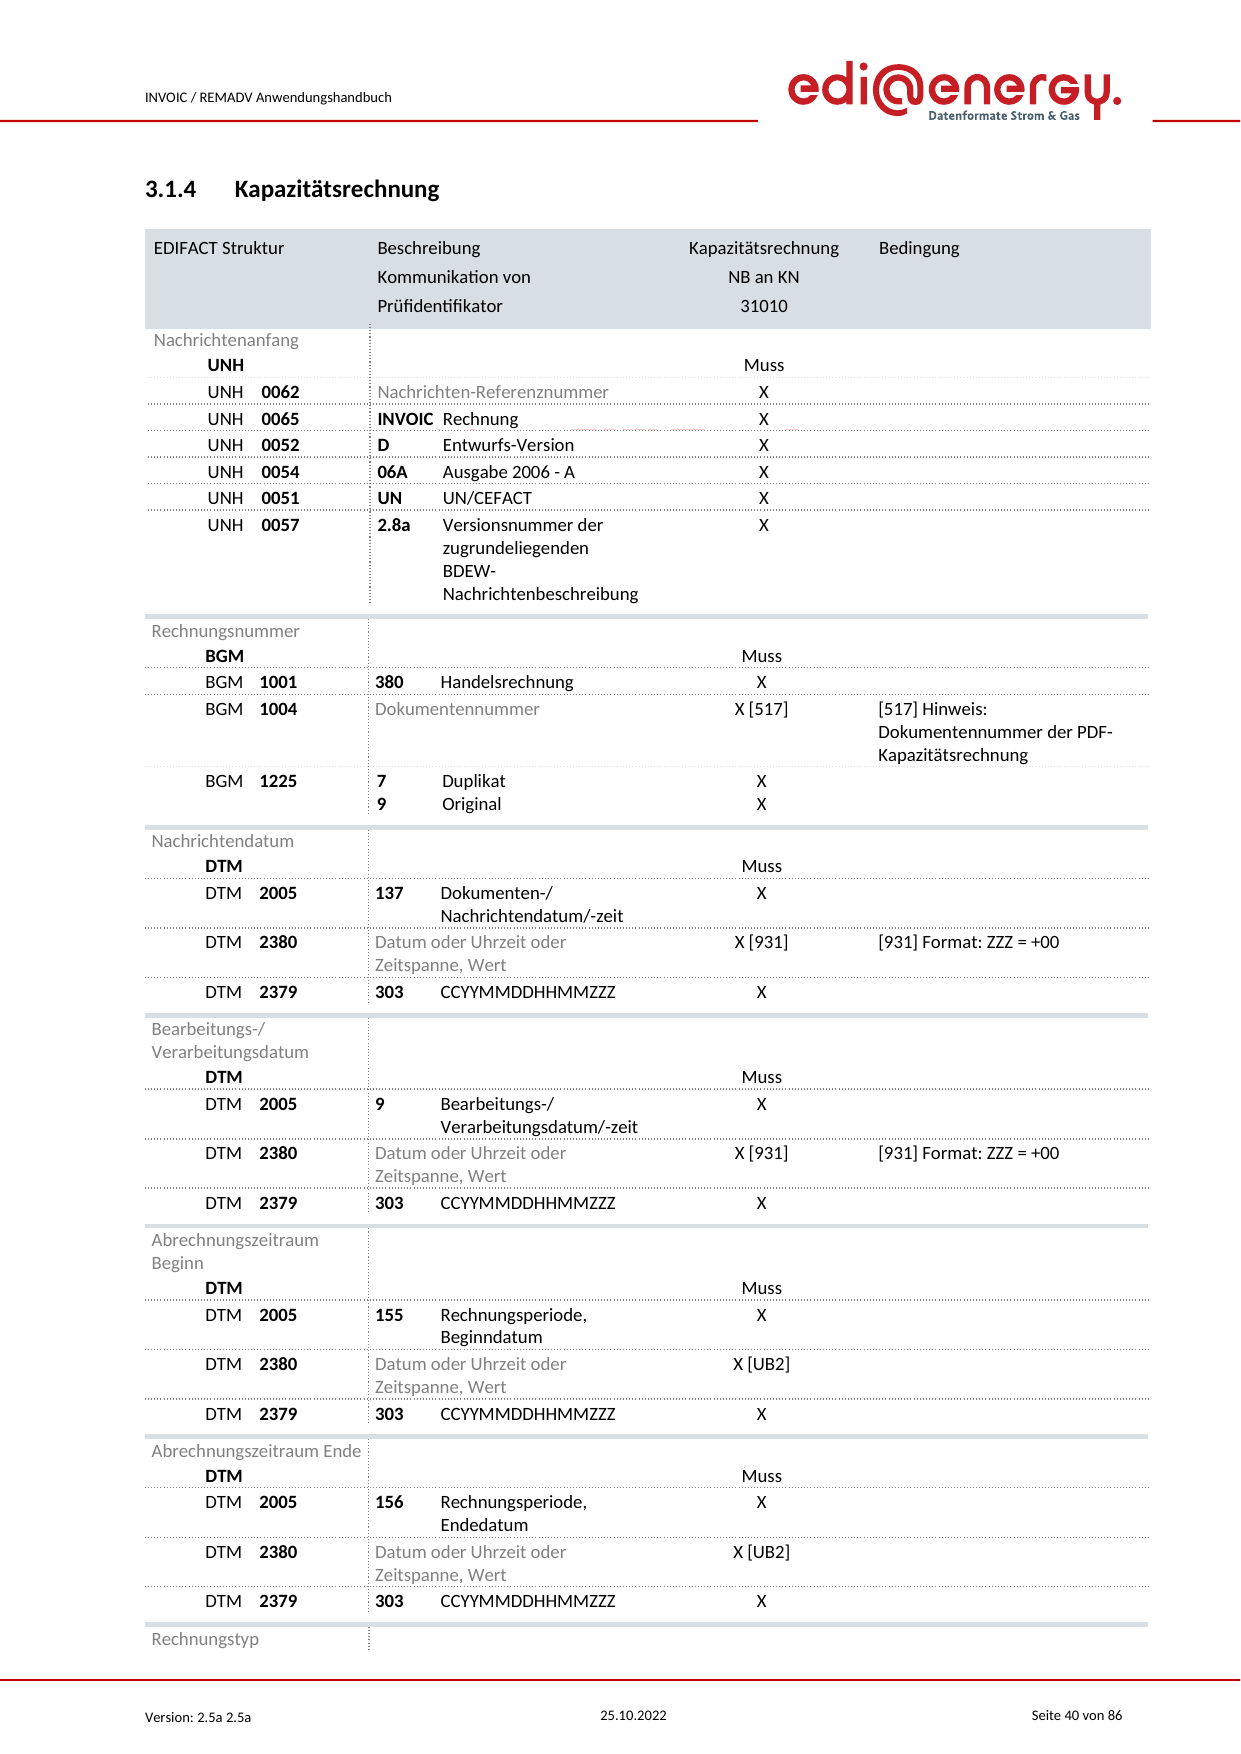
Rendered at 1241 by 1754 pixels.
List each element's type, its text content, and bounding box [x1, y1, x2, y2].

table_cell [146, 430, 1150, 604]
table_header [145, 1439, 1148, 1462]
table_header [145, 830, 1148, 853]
subtitle Kapazitätsrechnung [145, 173, 1122, 203]
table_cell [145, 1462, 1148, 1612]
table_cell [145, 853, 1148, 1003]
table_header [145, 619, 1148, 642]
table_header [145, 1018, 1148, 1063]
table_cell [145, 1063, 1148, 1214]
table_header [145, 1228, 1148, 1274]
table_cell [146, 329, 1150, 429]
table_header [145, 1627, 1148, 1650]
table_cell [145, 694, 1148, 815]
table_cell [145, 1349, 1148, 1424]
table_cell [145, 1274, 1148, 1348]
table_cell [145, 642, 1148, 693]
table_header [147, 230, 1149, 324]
